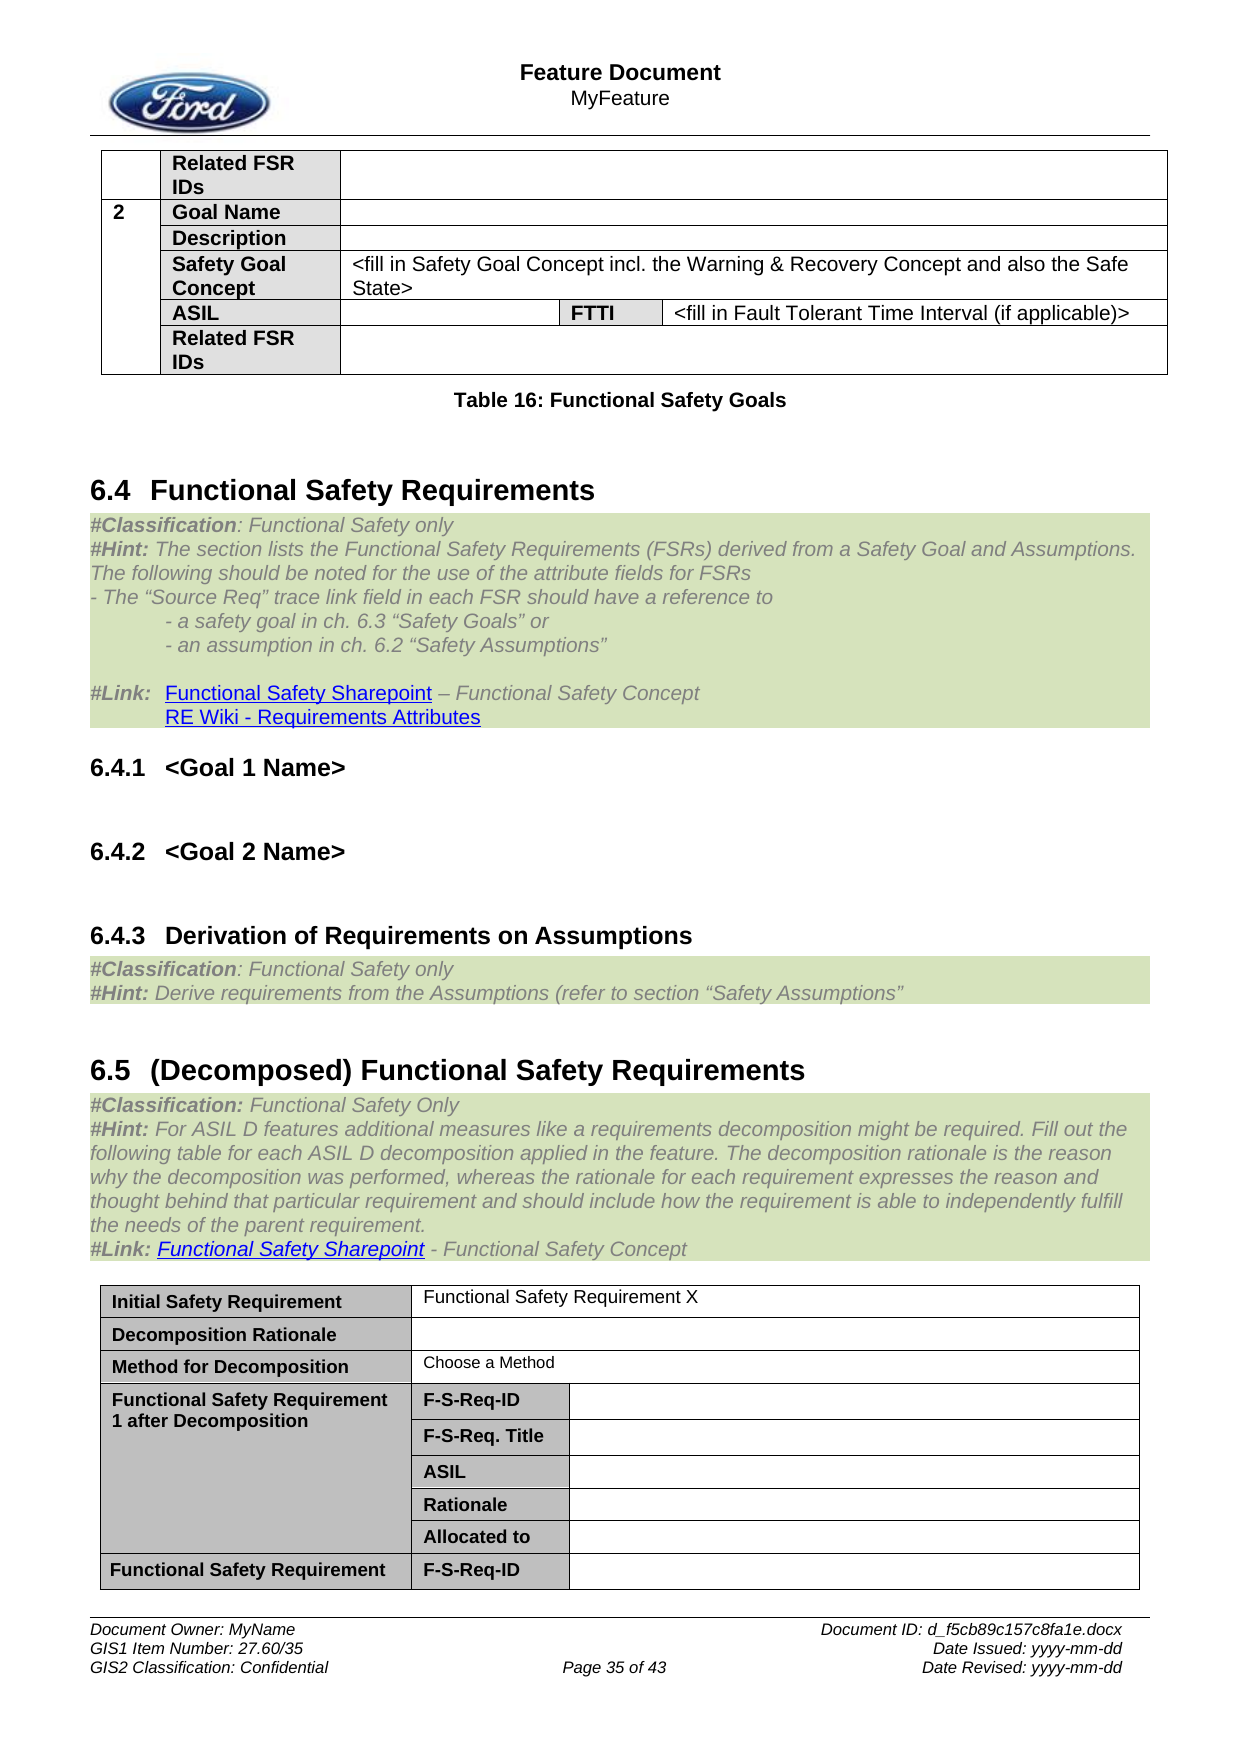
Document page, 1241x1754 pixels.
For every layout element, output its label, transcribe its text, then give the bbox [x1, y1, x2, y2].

table_cell [341, 226, 1167, 250]
text #Link: Functional Safety Sharepoint – Functional Safety Concept [90, 681, 1150, 704]
table_cell ASIL [412, 1456, 569, 1487]
table_header Initial Safety Requirement [101, 1286, 411, 1317]
text #Classification: Functional Safety Only [90, 1093, 1150, 1117]
table_cell F-S-Req-ID [412, 1554, 569, 1589]
table_cell [570, 1489, 1139, 1520]
table_cell F-S-Req-ID [412, 1384, 569, 1419]
table_cell [341, 300, 559, 325]
subtitle <Goal 2 Name> [90, 837, 1150, 866]
table_cell [412, 1351, 1139, 1382]
table_cell Safety Goal Concept [161, 251, 340, 299]
table_cell [570, 1384, 1139, 1419]
table_cell [570, 1420, 1139, 1455]
table_cell [570, 1554, 1139, 1589]
text #Link: Functional Safety Sharepoint - Functional Safety Concept [90, 1237, 1150, 1261]
table_cell <fill in Safety Goal Concept incl. the Warning & Recovery Concept and also the Safe State> [341, 251, 1167, 299]
table_cell <fill in Fault Tolerant Time Interval (if applicable)> [663, 300, 1167, 325]
table_cell [570, 1521, 1139, 1553]
text #Classification: Functional Safety only [90, 513, 1150, 537]
table_cell [341, 151, 1167, 199]
text #Hint: The section lists the Functional Safety Requirements (FSRs) derived from a Safety Goal and Assumptions. [90, 537, 1150, 561]
table_cell Goal Name [161, 200, 340, 225]
text - The “Source Req” trace link field in each FSR should have a reference to [90, 585, 1150, 609]
table_cell [341, 326, 1167, 374]
table_cell FTTI [560, 300, 662, 325]
subtitle (Decomposed) Functional Safety Requirements [90, 1053, 1150, 1087]
table_cell Rationale [412, 1489, 569, 1520]
table_cell Method for Decomposition [101, 1351, 411, 1382]
table_cell ASIL [161, 300, 340, 325]
table_cell Related FSR IDs [161, 151, 340, 199]
table_cell Functional Safety Requirement 1 after Decomposition [101, 1384, 411, 1553]
text - a safety goal in ch. 6.3 “Safety Goals” or [90, 609, 1150, 633]
table_cell 2 [102, 200, 160, 374]
table_cell [570, 1456, 1139, 1487]
subtitle Derivation of Requirements on Assumptions [90, 921, 1150, 950]
text Table 16: Functional Safety Goals [90, 388, 1150, 412]
table_header Functional Safety Requirement X [412, 1286, 1139, 1317]
text - an assumption in ch. 6.2 “Safety Assumptions” [90, 633, 1150, 657]
table_cell [341, 200, 1167, 225]
picture [89, 53, 290, 154]
text The following should be noted for the use of the attribute fields for FSRs [90, 561, 1150, 585]
text #Hint: Derive requirements from the Assumptions (refer to section “Safety Assumptions” [90, 980, 1150, 1004]
table_cell Related FSR IDs [161, 326, 340, 374]
table_cell F-S-Req. Title [412, 1420, 569, 1455]
text RE Wiki - Requirements Attributes [90, 704, 1150, 728]
table_cell Functional Safety Requirement 2 after Decomposition [101, 1554, 411, 1589]
table_cell Decomposition Rationale [101, 1318, 411, 1350]
table_cell [412, 1318, 1139, 1350]
table_cell Description [161, 226, 340, 250]
table_cell Allocated to [412, 1521, 569, 1553]
text #Hint: For ASIL D features additional measures like a requirements decomposition might be required. Fill out the following table for each ASIL D decomposition applied in the feature. The decomposition rationale is the reason why the decomposition was performed, whereas the rationale for each requirement expresses the reason and thought behind that particular requirement and should include how the requirement is able to independently fulfill the needs of the parent requirement. [90, 1117, 1150, 1237]
text #Classification: Functional Safety only [90, 956, 1150, 980]
subtitle <Goal 1 Name> [90, 753, 1150, 782]
subtitle Functional Safety Requirements [90, 473, 1150, 507]
